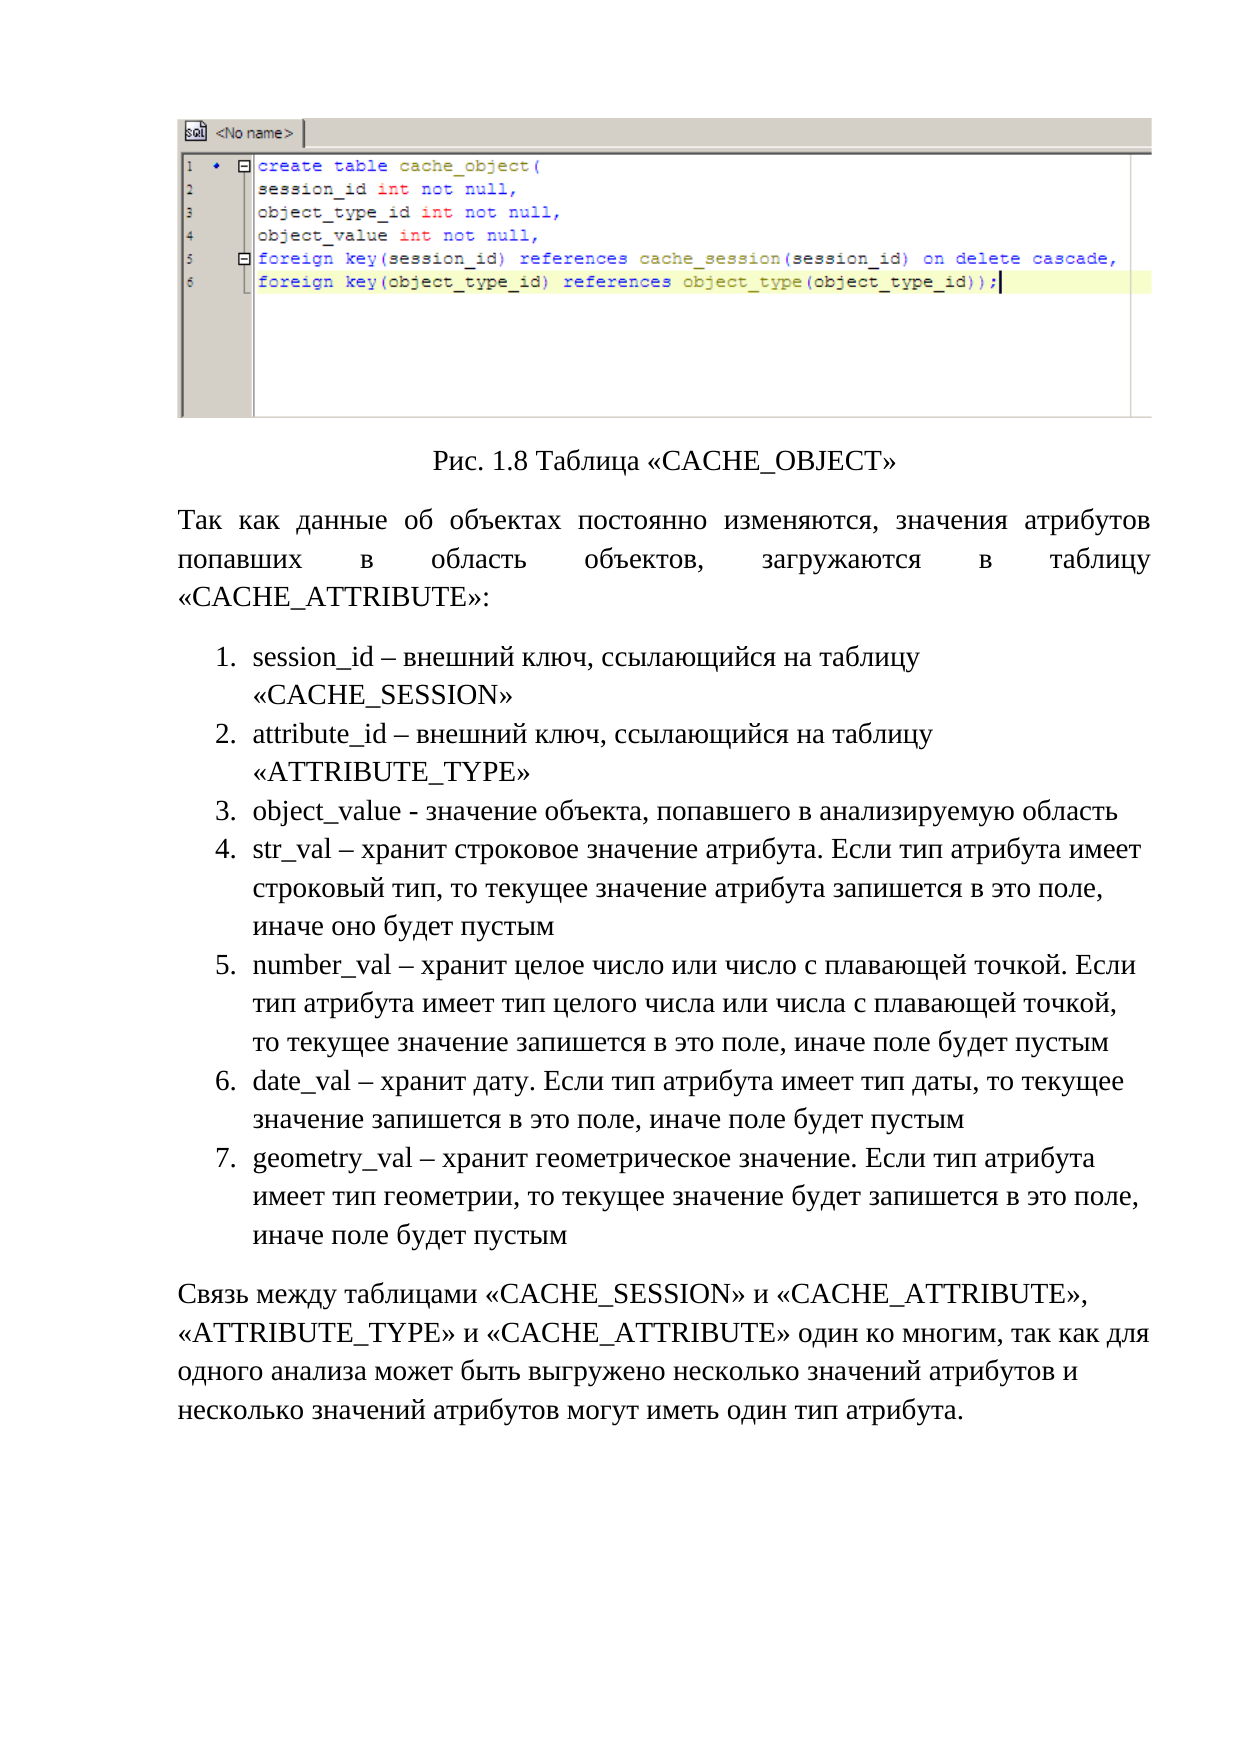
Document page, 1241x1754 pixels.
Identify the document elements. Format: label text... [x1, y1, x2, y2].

list session_id – внешний ключ, ссылающийся на таблицу «CACHE_SESSION» [215, 639, 1152, 711]
list number_val – хранит целое число или число с плавающей точкой. Если тип атрибута имеет тип целого числа или числа с плавающей точкой, то текущее значение запишется в это поле, иначе поле будет пустым [215, 947, 1152, 1058]
list date_val – хранит дату. Если тип атрибута имеет тип даты, то текущее значение запишется в это поле, иначе поле будет пустым [215, 1063, 1152, 1135]
picture [177, 118, 1152, 418]
list geometry_val – хранит геометрическое значение. Если тип атрибута имеет тип геометрии, то текущее значение будет запишется в это поле, иначе поле будет пустым [215, 1140, 1152, 1250]
list object_value - значение объекта, попавшего в анализируемую область [215, 793, 1152, 826]
list str_val – хранит строковое значение атрибута. Если тип атрибута имеет строковый тип, то текущее значение атрибута запишется в это поле, иначе оно будет пустым [215, 831, 1152, 942]
list attribute_id – внешний ключ, ссылающийся на таблицу «ATTRIBUTE_TYPE» [215, 716, 1152, 788]
text Рис. 1.8 Таблица «CACHE_OBJECT» [177, 443, 1152, 476]
text Связь между таблицами «CACHE_SESSION» и «CACHE_ATTRIBUTE», «ATTRIBUTE_TYPE» и «CACHE_ATTRIBUTE» один ко многим, так как для одного анализа может быть выгружено несколько значений атрибутов и несколько значений атрибутов могут иметь один тип атрибута. [177, 1276, 1152, 1425]
text Так как данные об объектах постоянно изменяются, значения атрибутов попавших в область объектов, загружаются в таблицу «CACHE_ATTRIBUTE»: [177, 502, 1152, 613]
